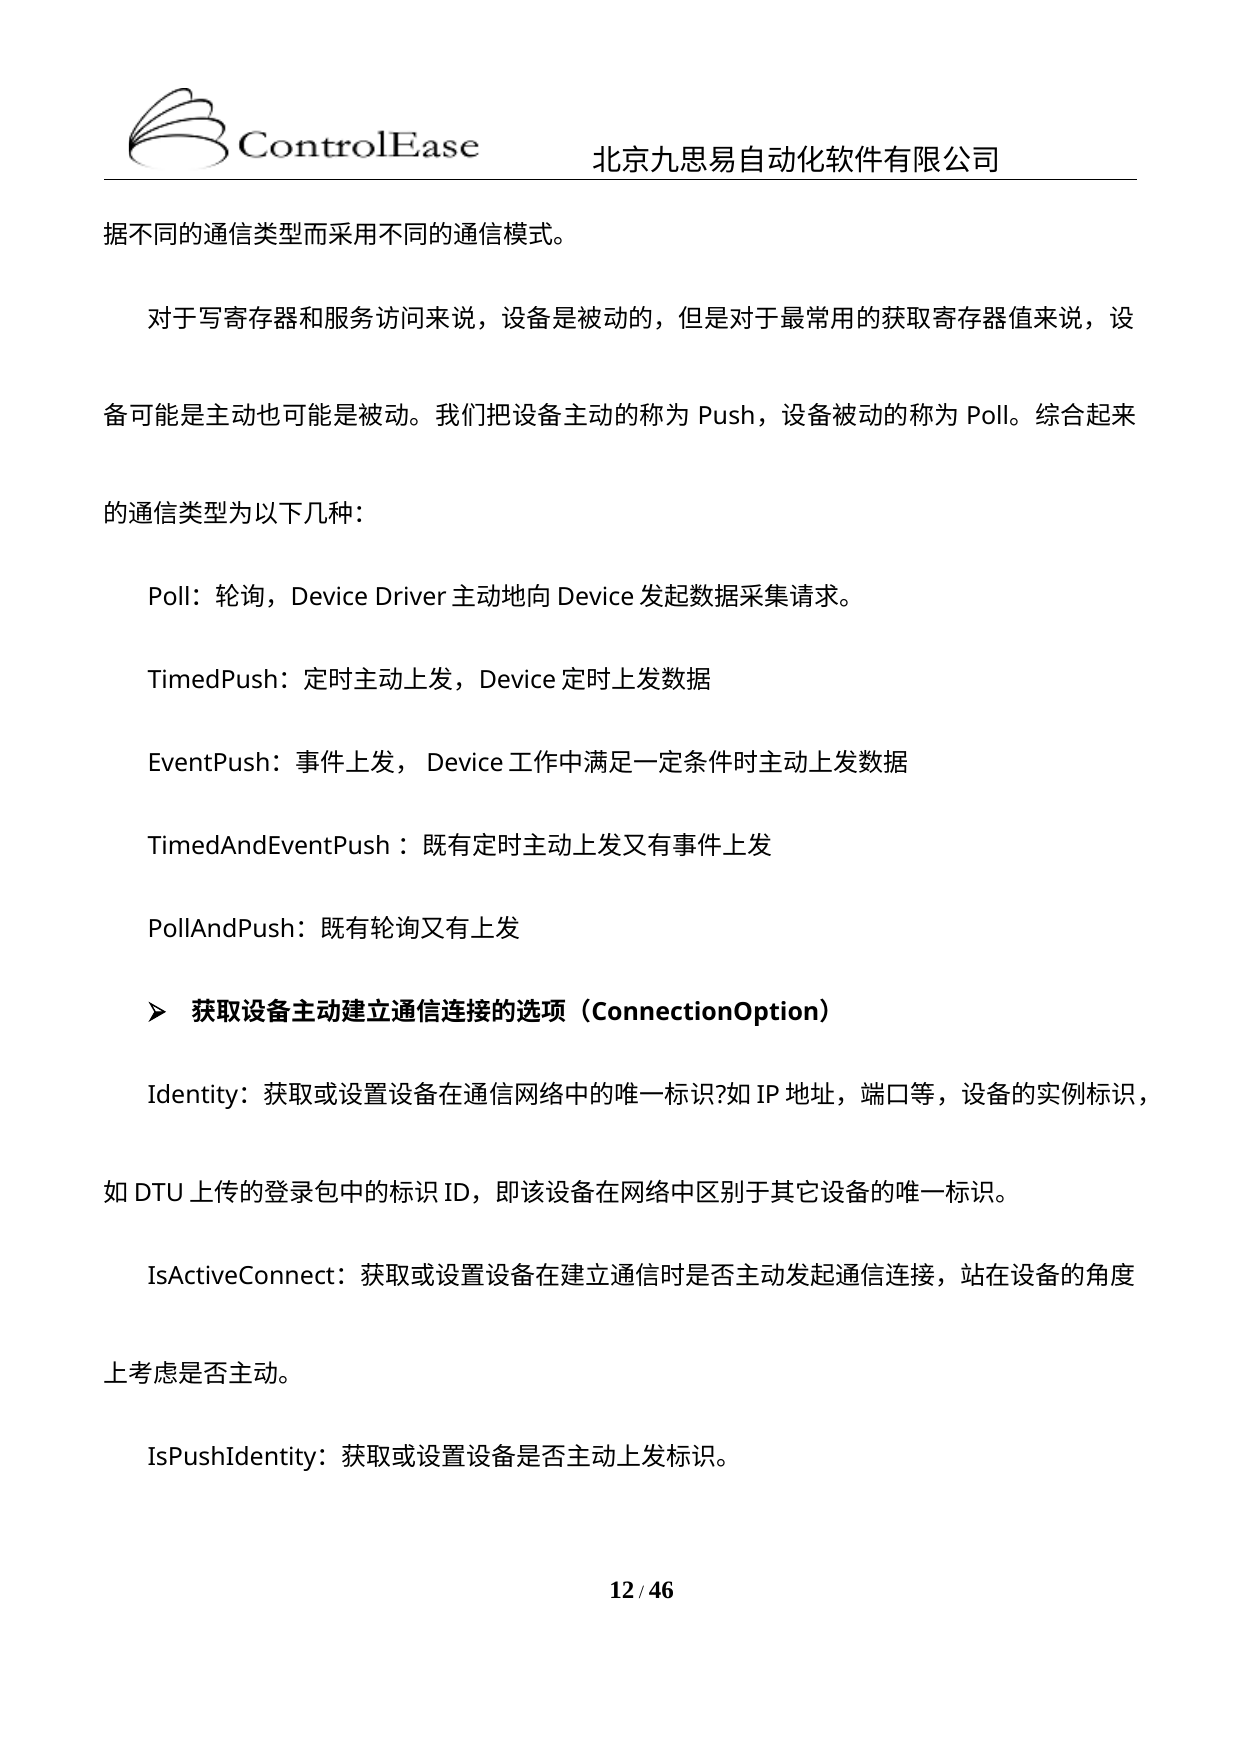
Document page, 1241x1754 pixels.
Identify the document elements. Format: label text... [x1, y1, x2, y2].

text IsPushIdentity：获取或设置设备是否主动上发标识。 [103, 1422, 1137, 1487]
text IsActiveConnect：获取或设置设备在建立通信时是否主动发起通信连接，站在设备的角度上考虑是否主动。 [103, 1241, 1137, 1404]
text EventPush：事件上发， Device工作中满足一定条件时主动上发数据 [103, 728, 1137, 793]
text TimedAndEventPush ：既有定时主动上发又有事件上发 [103, 811, 1137, 876]
list 获取设备主动建立通信连接的选项（ConnectionOption） [147, 977, 1137, 1042]
text Poll：轮询，Device Driver主动地向Device发起数据采集请求。 [103, 562, 1137, 627]
text 对于写寄存器和服务访问来说，设备是被动的，但是对于最常用的获取寄存器值来说，设备可能是主动也可能是被动。我们把设备主动的称为Push，设备被动的称为Poll。综合起来的通信类型为以下几种： [103, 284, 1137, 544]
text PollAndPush：既有轮询又有上发 [103, 894, 1137, 959]
picture [128, 88, 480, 171]
text TimedPush：定时主动上发，Device定时上发数据 [103, 645, 1137, 710]
text 根据在通信过程中设备处于主动与被动，驱动实现中要指定设备的通信类型。IO系统会根据不同的通信类型而采用不同的通信模式。 [103, 201, 1137, 266]
text Identity：获取或设置设备在通信网络中的唯一标识?如IP地址，端口等，设备的实例标识，如DTU上传的登录包中的标识ID，即该设备在网络中区别于其它设备的唯一标识。 [103, 1061, 1137, 1223]
